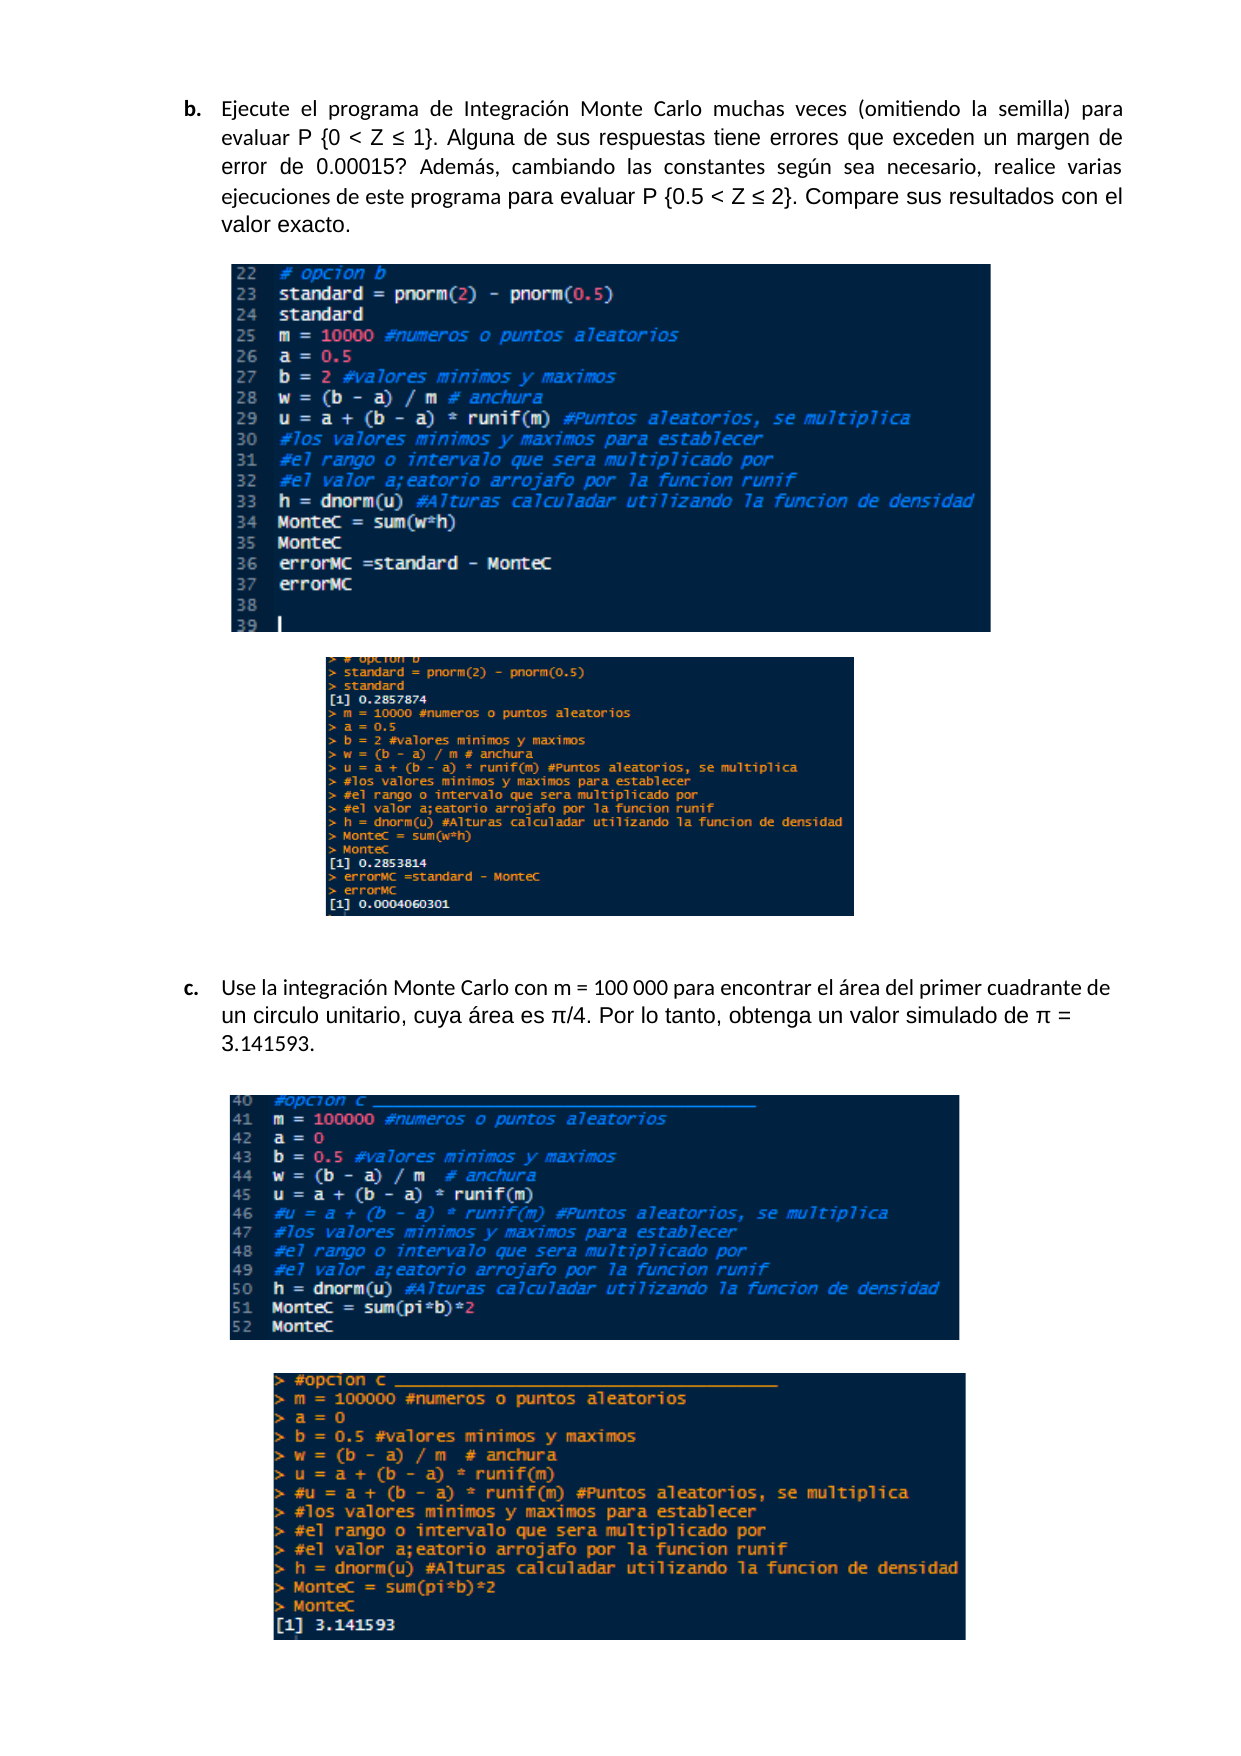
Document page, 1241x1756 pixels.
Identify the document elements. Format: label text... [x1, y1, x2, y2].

list Use la integración Monte Carlo con m = 100 000 para encontrar el área del primer cuadrante de un circulo unitario, cuya área es π/4. Por lo tanto, obtenga un valor simulado de π = 3.141593. [183, 973, 1122, 1057]
list Ejecute el programa de Integración Monte Carlo muchas veces (omitiendo la semilla) para evaluar P {0 < Z ≤ 1}. Alguna de sus respuestas tiene errores que exceden un margen de error de 0.00015? Además, cambiando las constantes según sea necesario, realice varias ejecuciones de este programa para evaluar P {0.5 < Z ≤ 2}. Compare sus resultados con el valor exacto. [183, 94, 1123, 237]
